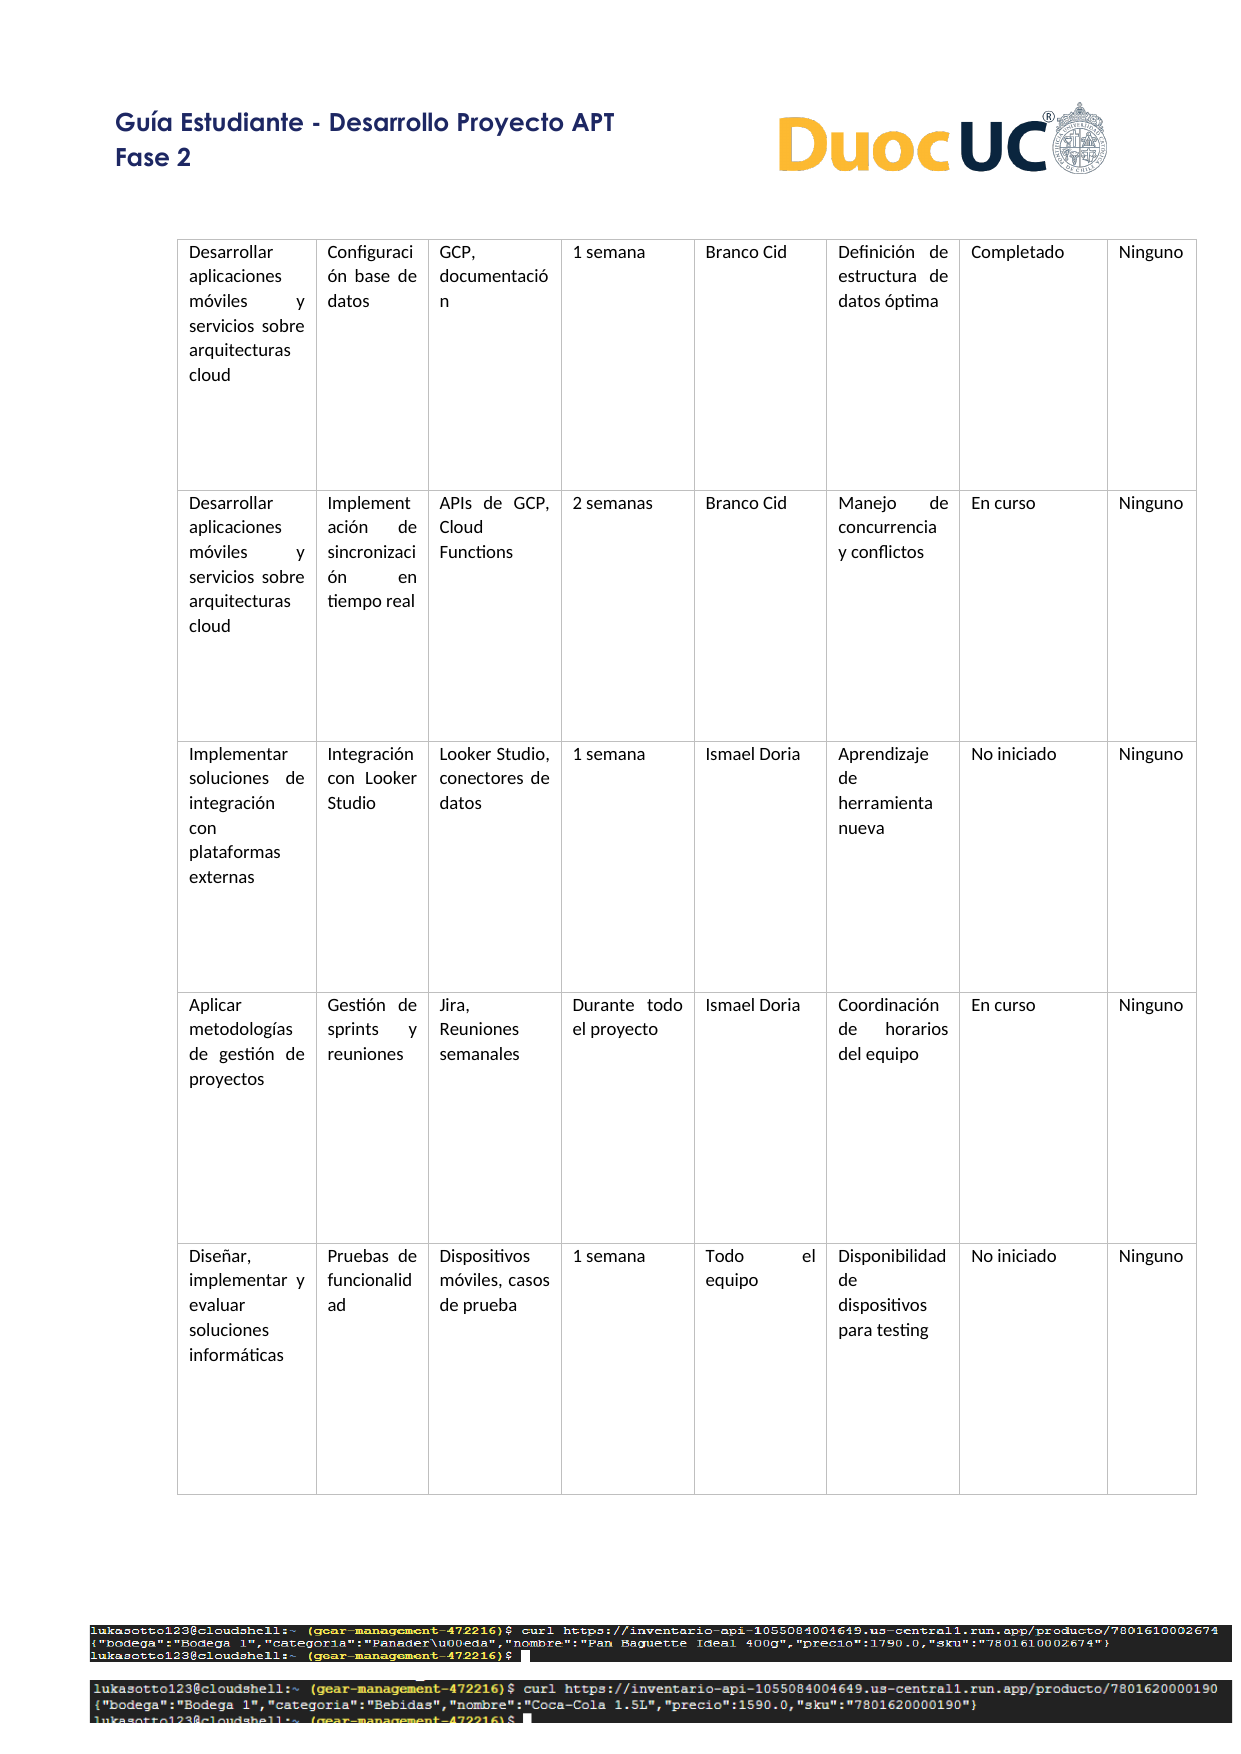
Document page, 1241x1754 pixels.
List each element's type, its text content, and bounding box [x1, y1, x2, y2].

table_cell Aprendizaje de herramienta nueva [827, 742, 959, 992]
table_cell En curso [960, 993, 1107, 1243]
table_cell Configuración base de datos [317, 240, 428, 490]
table_cell Branco Cid [695, 491, 826, 741]
table_cell GCP, documentación [429, 240, 561, 490]
table_cell Gestión de sprints y reuniones [317, 993, 428, 1243]
table_cell Desarrollar aplicaciones móviles y servicios sobre arquitecturas cloud [178, 240, 316, 490]
table_cell 1 semana [562, 1244, 694, 1494]
table_cell Branco Cid [695, 240, 826, 490]
table_cell Implementar soluciones de integración con plataformas externas [178, 742, 316, 992]
table_cell Ninguno [1108, 1244, 1196, 1494]
table_cell Desarrollar aplicaciones móviles y servicios sobre arquitecturas cloud [178, 491, 316, 741]
table_cell 1 semana [562, 240, 694, 490]
table_cell Coordinación de horarios del equipo [827, 993, 959, 1243]
table_cell Manejo de concurrencia y conflictos [827, 491, 959, 741]
table_cell No iniciado [960, 1244, 1107, 1494]
table_cell Aplicar metodologías de gestión de proyectos [178, 993, 316, 1243]
picture [89, 1680, 1233, 1723]
table_cell Pruebas de funcionalidad [317, 1244, 428, 1494]
table_cell Disponibilidad de dispositivos para testing [827, 1244, 959, 1494]
table_cell Todo el equipo [695, 1244, 826, 1494]
table_cell Looker Studio, conectores de datos [429, 742, 561, 992]
table_cell Ninguno [1108, 240, 1196, 490]
table_cell Implementación de sincronización en tiempo real [317, 491, 428, 741]
table_cell 2 semanas [562, 491, 694, 741]
picture [89, 1625, 1232, 1662]
table_cell Dispositivos móviles, casos de prueba [429, 1244, 561, 1494]
table_cell Definición de estructura de datos óptima [827, 240, 959, 490]
table_cell Ismael Doria [695, 993, 826, 1243]
table_cell Durante todo el proyecto [562, 993, 694, 1243]
table_cell Jira, Reuniones semanales [429, 993, 561, 1243]
table_cell Ninguno [1108, 993, 1196, 1243]
table_cell Ismael Doria [695, 742, 826, 992]
picture [779, 102, 1107, 174]
table_cell No iniciado [960, 742, 1107, 992]
table_cell Completado [960, 240, 1107, 490]
table_cell APIs de GCP, Cloud Functions [429, 491, 561, 741]
table_cell Ninguno [1108, 742, 1196, 992]
table_cell Integración con Looker Studio [317, 742, 428, 992]
table_cell En curso [960, 491, 1107, 741]
table_cell 1 semana [562, 742, 694, 992]
table_cell Diseñar, implementar y evaluar soluciones informáticas [178, 1244, 316, 1494]
table_cell Ninguno [1108, 491, 1196, 741]
